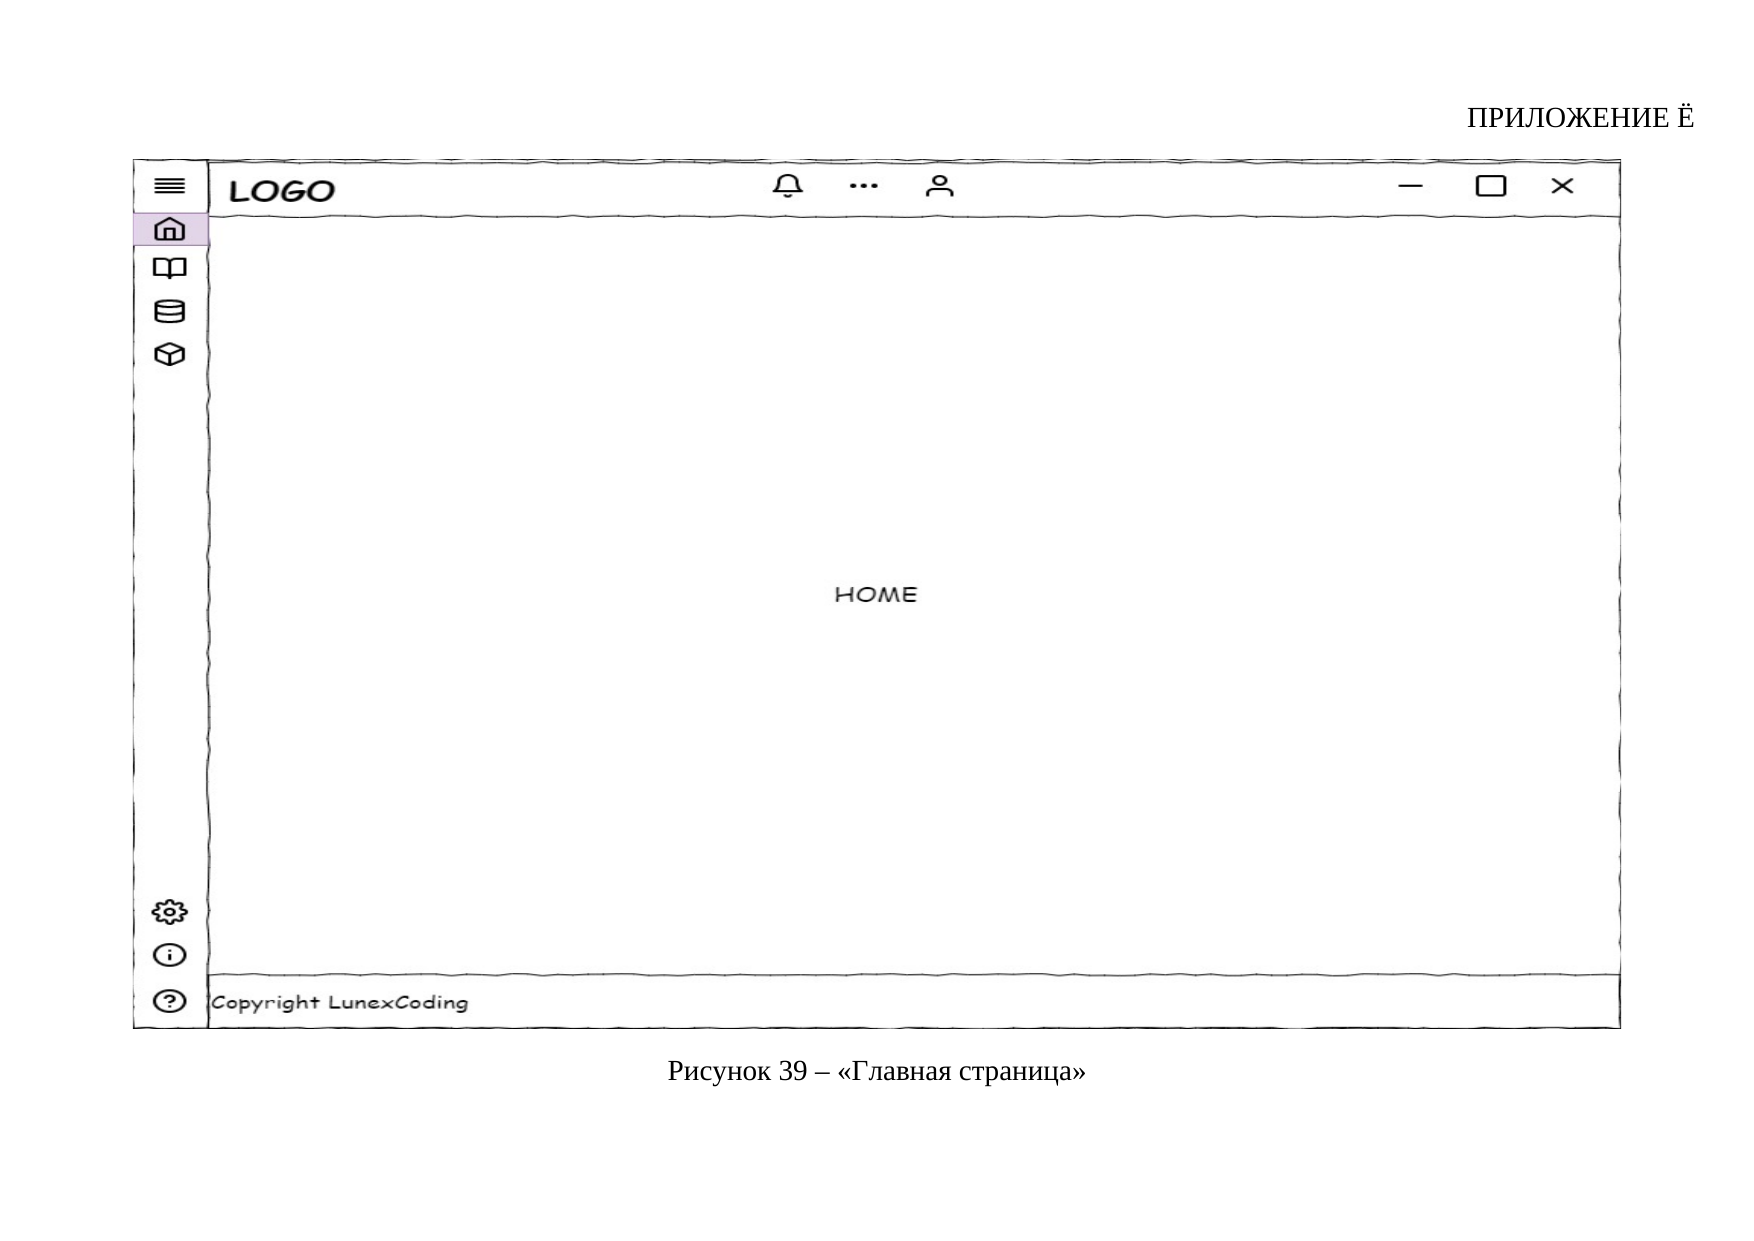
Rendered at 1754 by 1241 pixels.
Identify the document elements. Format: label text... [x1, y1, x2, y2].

text ПРИЛОЖЕНИЕ Ё [59, 100, 1695, 134]
text Рисунок 39 – «Главная страница» [59, 1053, 1695, 1087]
picture [132, 159, 1622, 1029]
